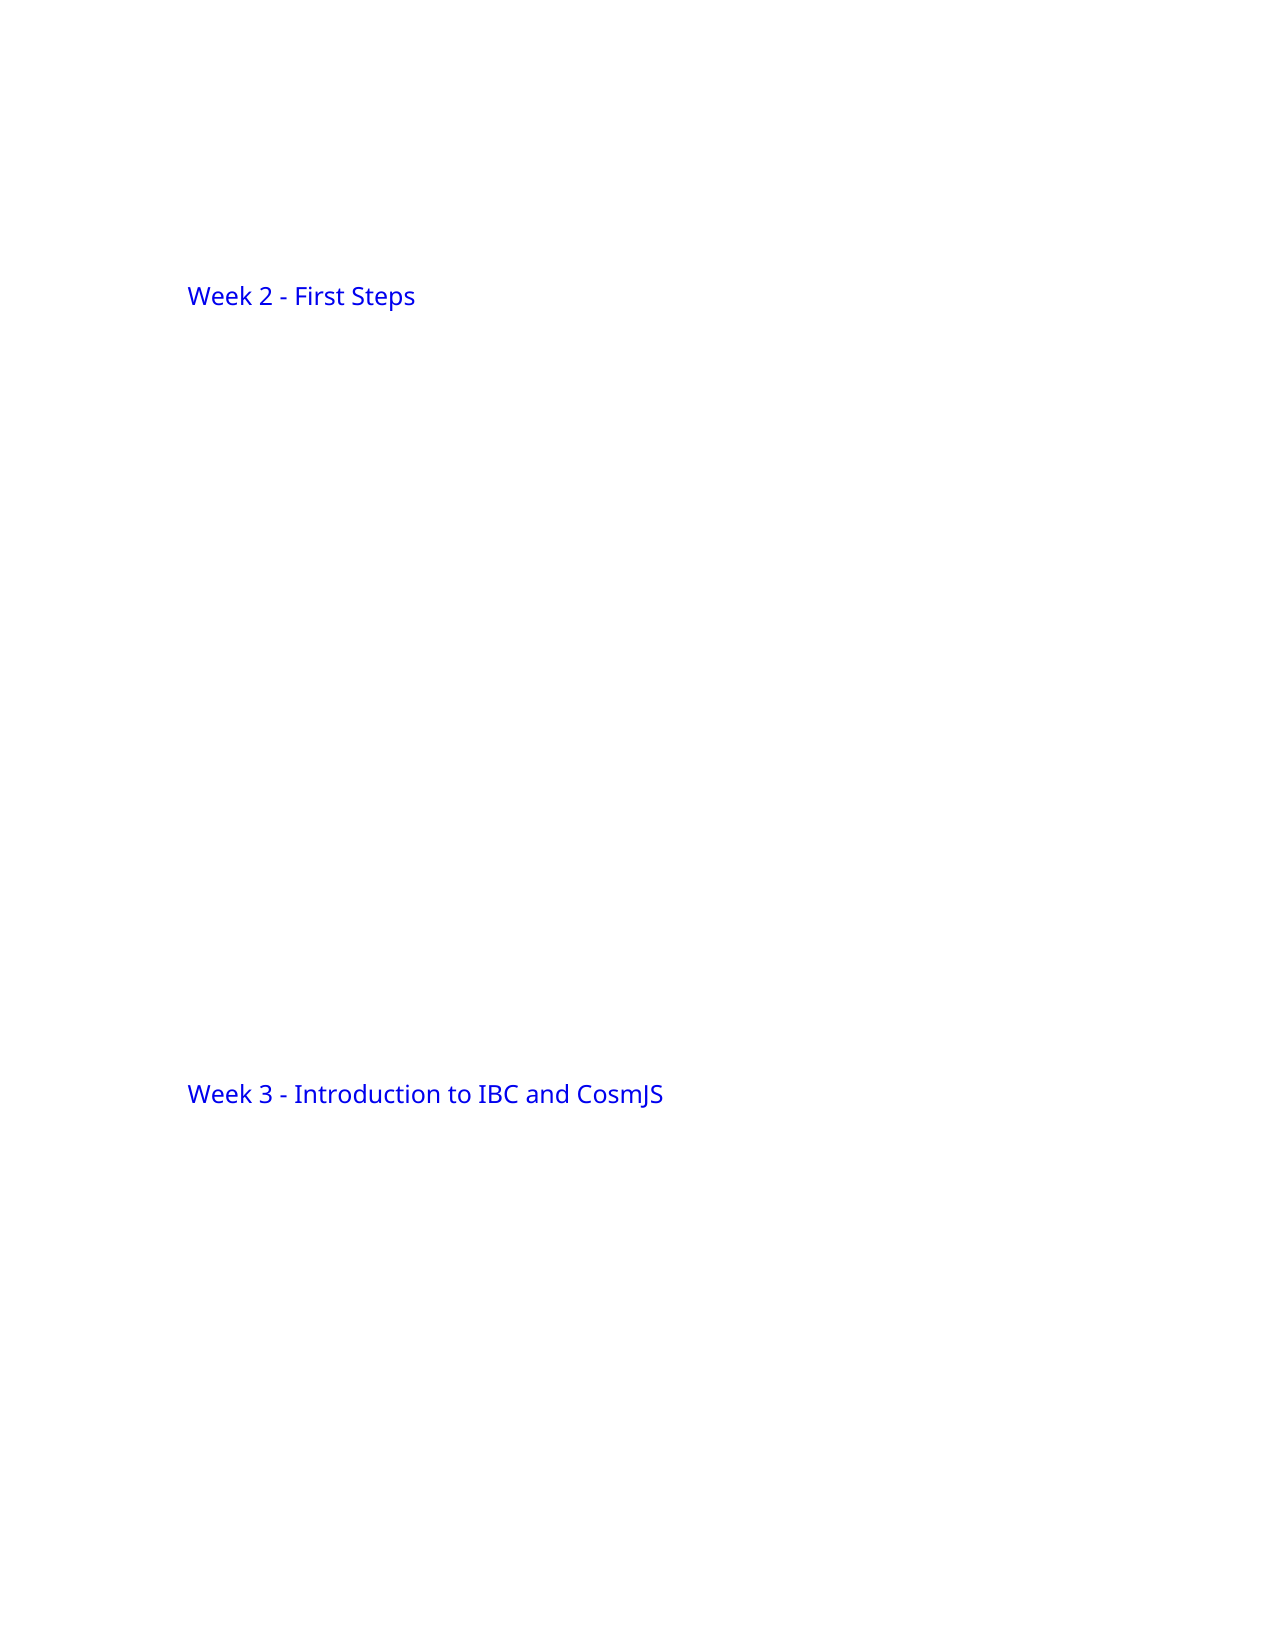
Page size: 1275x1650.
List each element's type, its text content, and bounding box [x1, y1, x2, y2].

text Week 2 - First Steps [187, 278, 1087, 312]
text Week 3 - Introduction to IBC and CosmJS [187, 1077, 1087, 1111]
